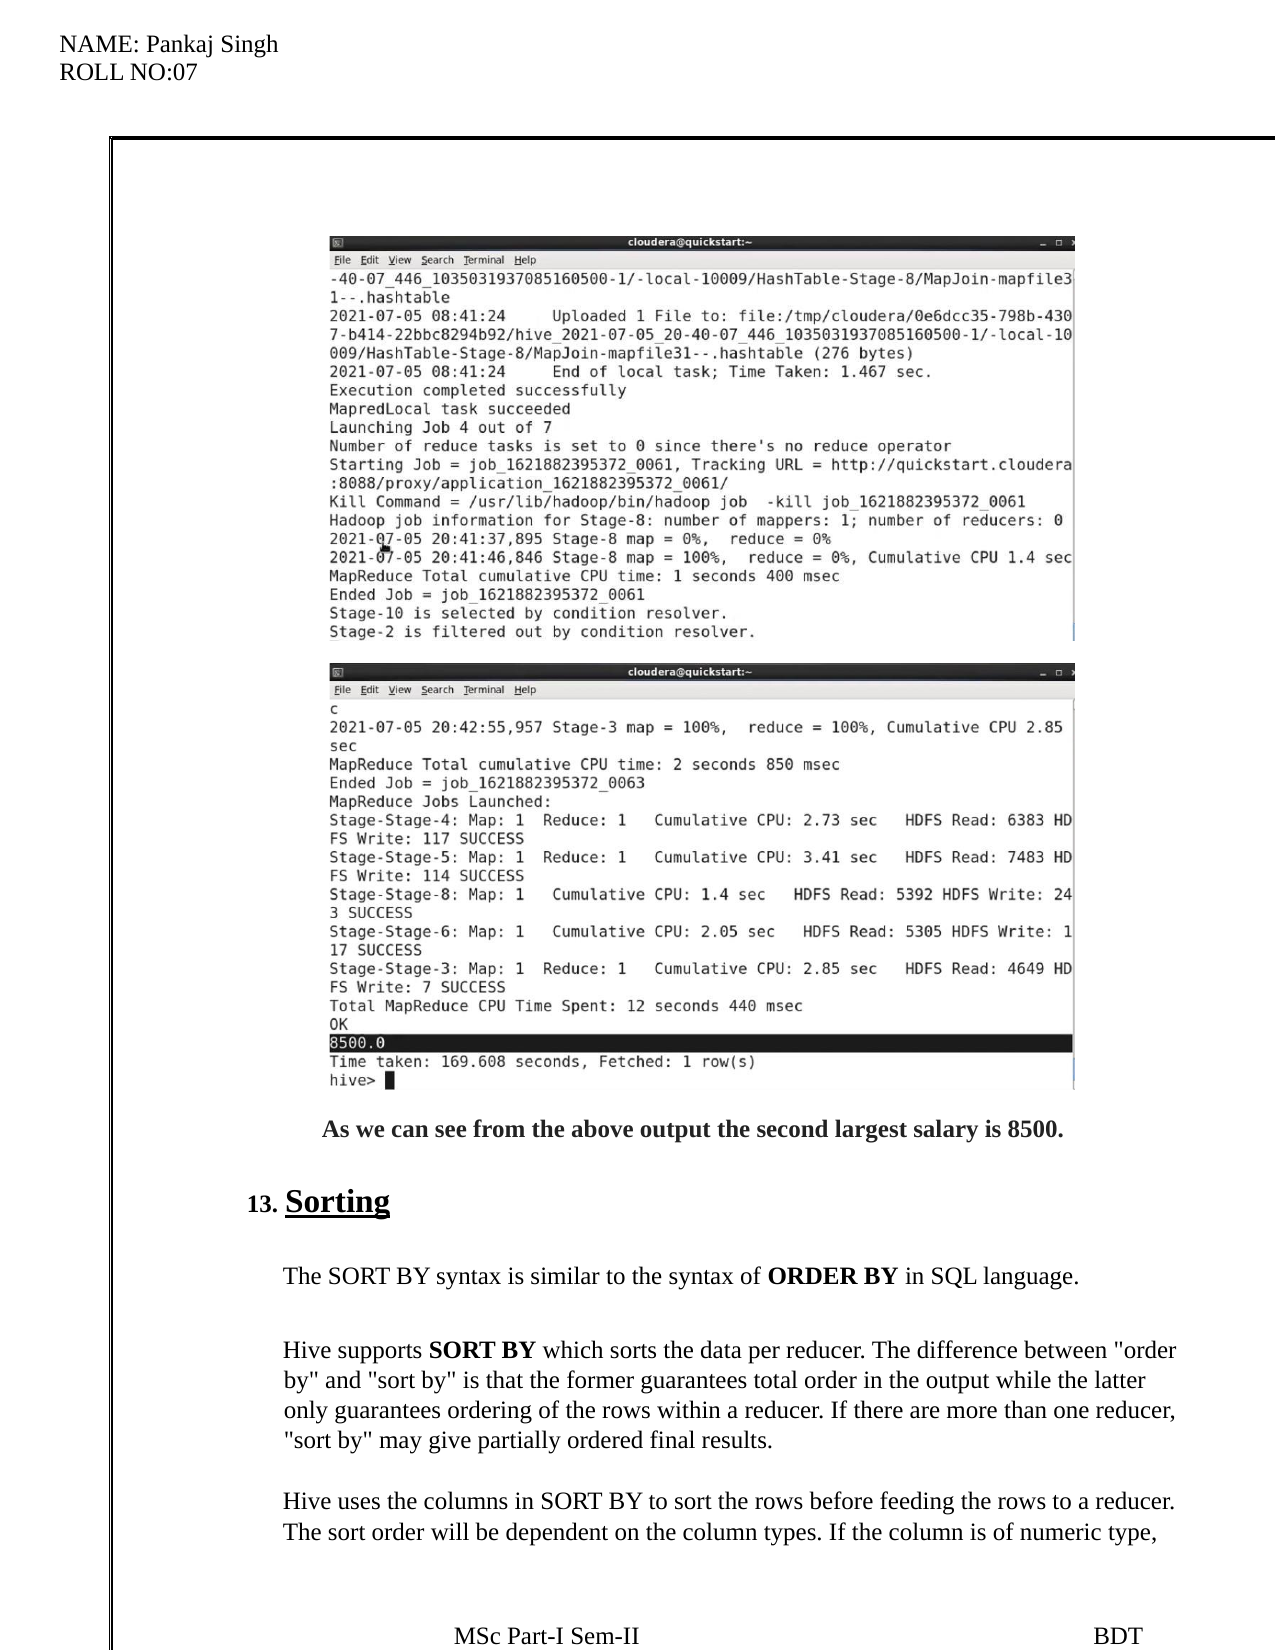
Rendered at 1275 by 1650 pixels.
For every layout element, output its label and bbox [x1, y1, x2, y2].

picture [329, 663, 1075, 1090]
picture [329, 236, 1075, 641]
